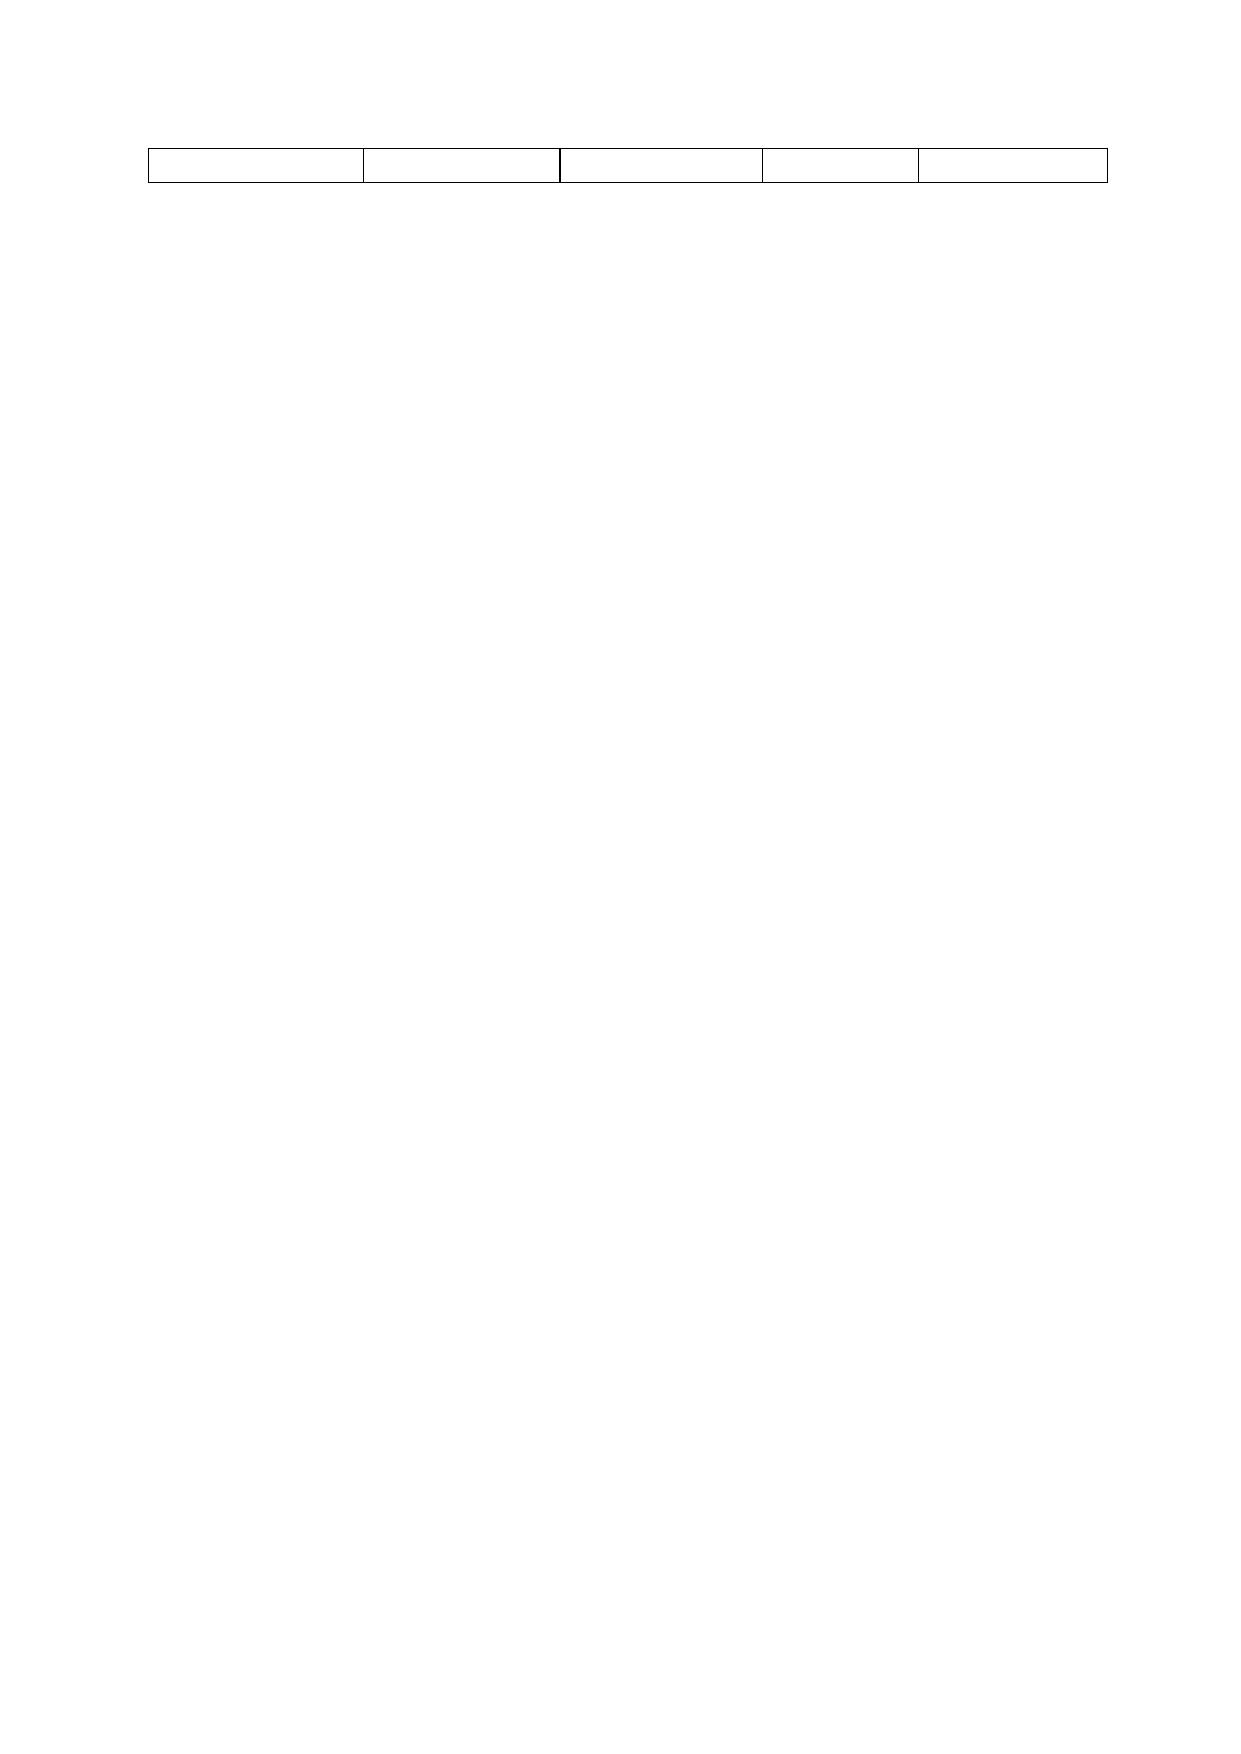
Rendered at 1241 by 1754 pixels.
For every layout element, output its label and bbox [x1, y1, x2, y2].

table_cell [763, 149, 918, 182]
table_cell [149, 149, 363, 182]
table_cell [919, 149, 1107, 182]
table_cell [364, 149, 559, 182]
table_cell [561, 149, 762, 182]
